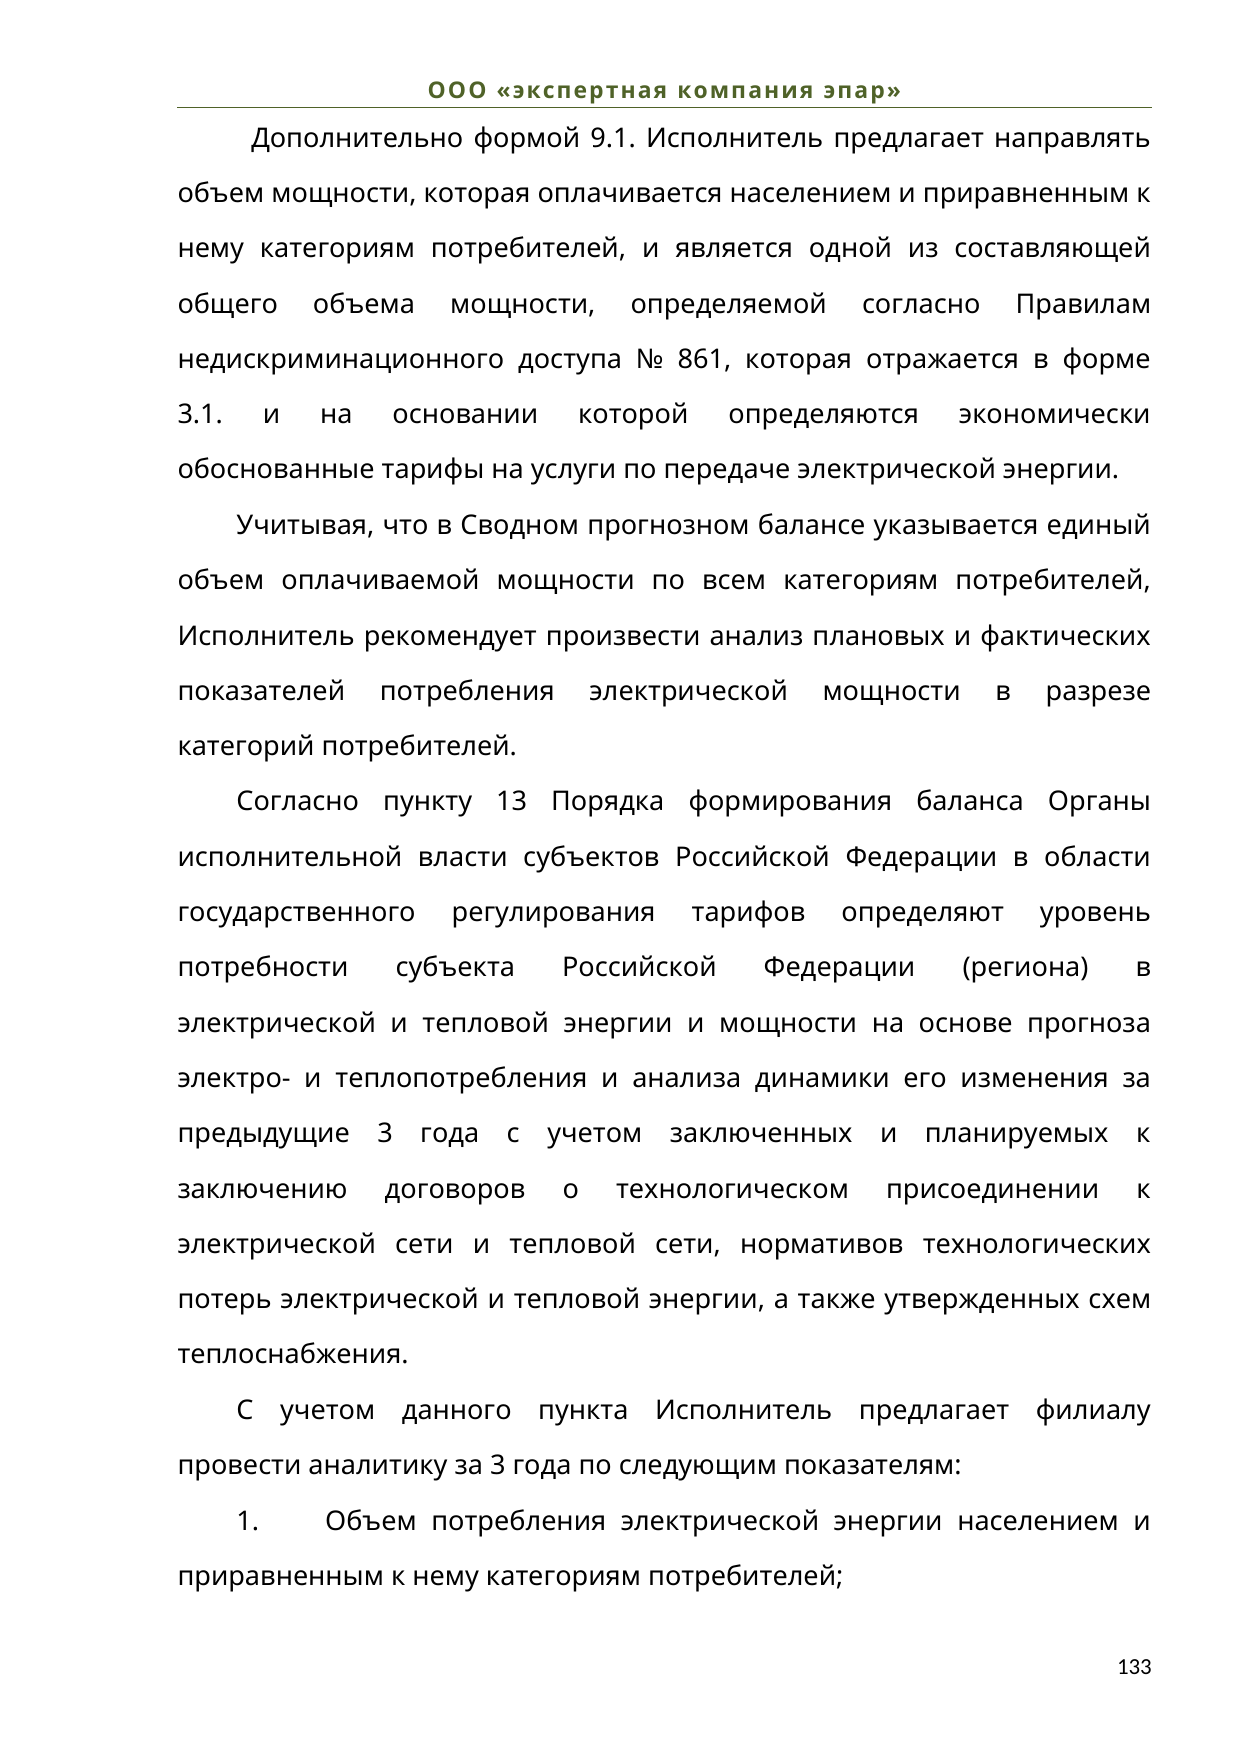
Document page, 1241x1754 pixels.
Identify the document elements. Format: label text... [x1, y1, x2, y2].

text Учитывая, что в Сводном прогнозном балансе указывается единый объем оплачиваемой мощности по всем категориям потребителей, Исполнитель рекомендует произвести анализ плановых и фактических показателей потребления электрической мощности в разрезе категорий потребителей. [177, 505, 1152, 763]
text С учетом данного пункта Исполнитель предлагает филиалу провести аналитику за 3 года по следующим показателям: [177, 1390, 1152, 1482]
text Дополнительно формой 9.1. Исполнитель предлагает направлять объем мощности, которая оплачивается населением и приравненным к нему категориям потребителей, и является одной из составляющей общего объема мощности, определяемой согласно Правилам недискриминационного доступа № 861, которая отражается в форме 3.1. и на основании которой определяются экономически обоснованные тарифы на услуги по передаче электрической энергии. [177, 118, 1152, 487]
text Согласно пункту 13 Порядка формирования баланса Органы исполнительной власти субъектов Российской Федерации в области государственного регулирования тарифов определяют уровень потребности субъекта Российской Федерации (региона) в электрической и тепловой энергии и мощности на основе прогноза электро- и теплопотребления и анализа динамики его изменения за предыдущие 3 года с учетом заключенных и планируемых к заключению договоров о технологическом присоединении к электрической сети и тепловой сети, нормативов технологических потерь электрической и тепловой энергии, а также утвержденных схем теплоснабжения. [177, 782, 1152, 1372]
list Объем потребления электрической энергии населением и приравненным к нему категориям потребителей; [177, 1501, 1152, 1593]
